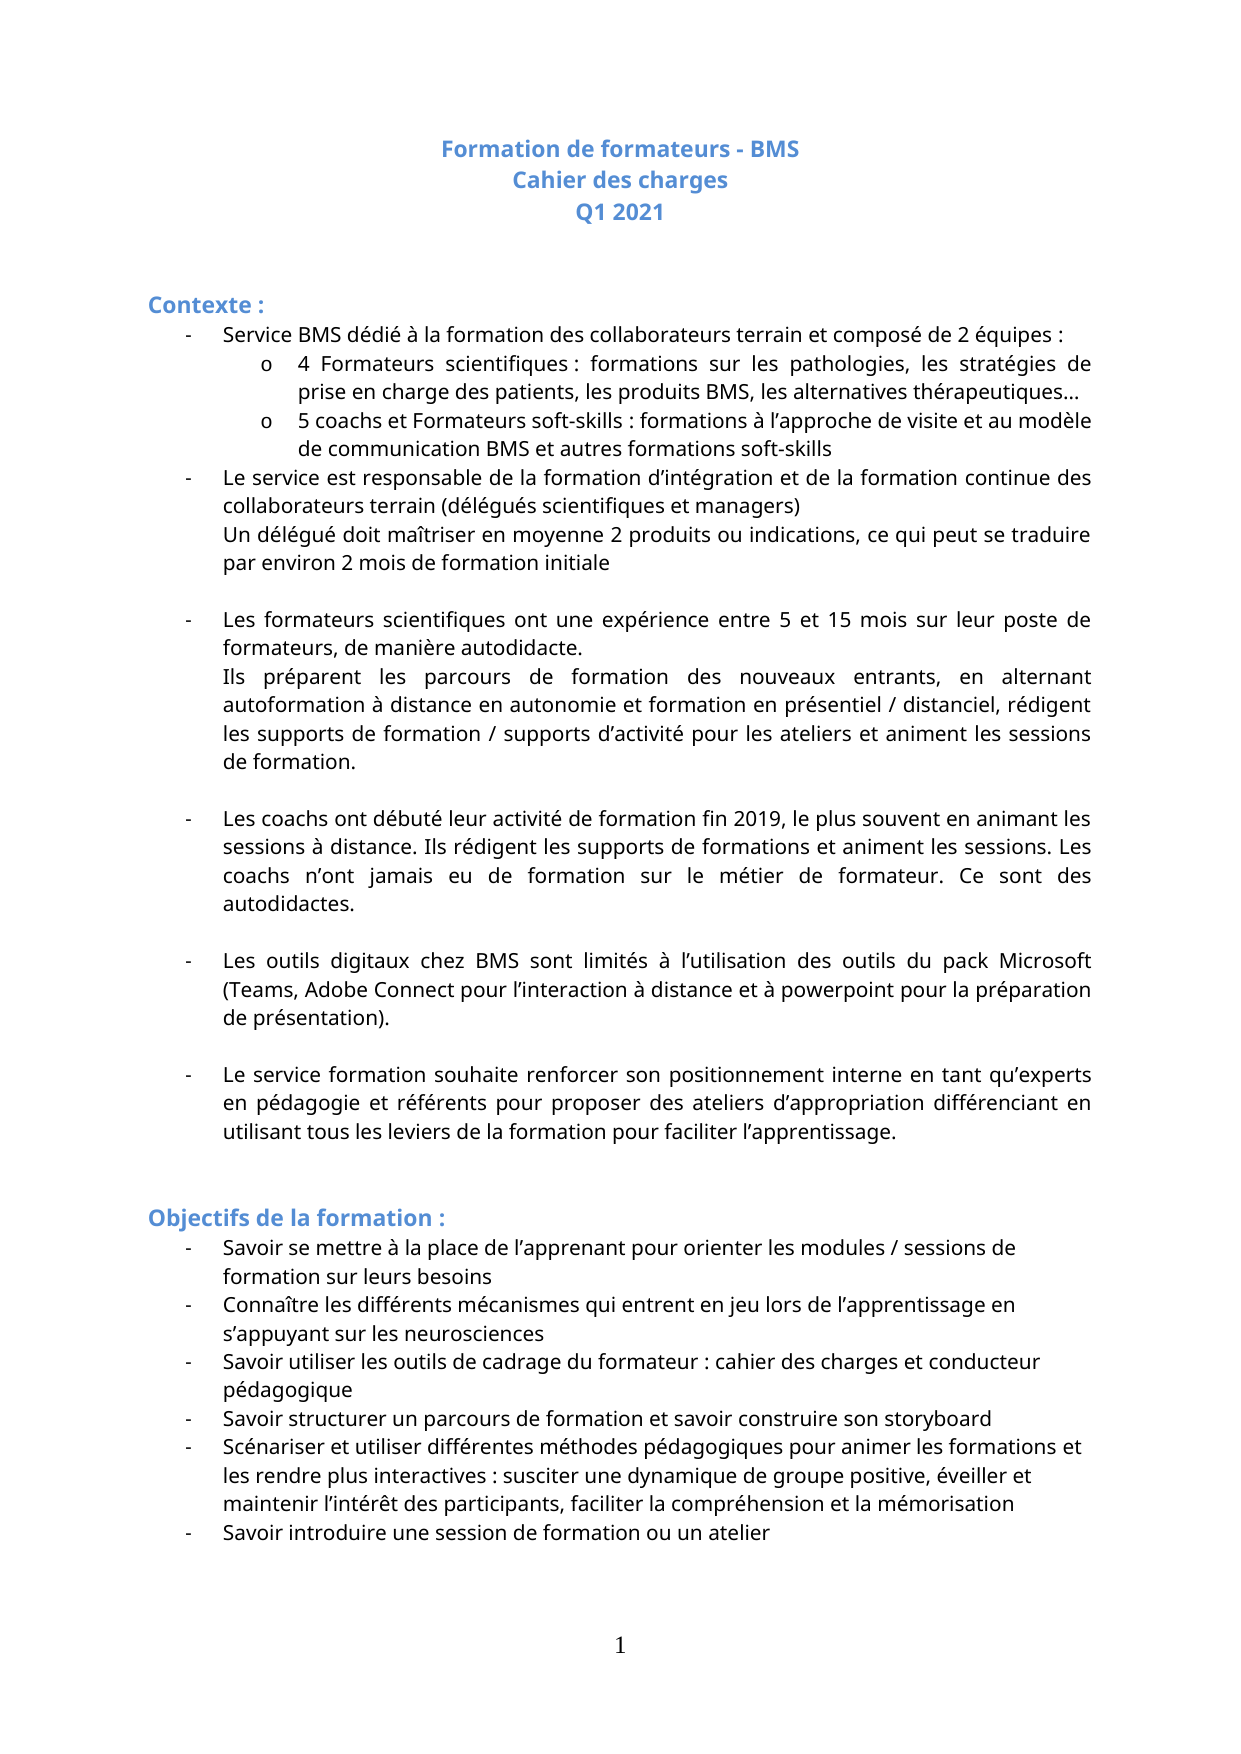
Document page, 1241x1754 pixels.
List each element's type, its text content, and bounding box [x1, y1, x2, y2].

list Savoir utiliser les outils de cadrage du formateur : cahier des charges et conducteur pédagogique [185, 1347, 1093, 1404]
list Le service formation souhaite renforcer son positionnement interne en tant qu’experts en pédagogie et référents pour proposer des ateliers d’appropriation différenciant en utilisant tous les leviers de la formation pour faciliter l’apprentissage. [185, 1060, 1093, 1145]
list Les outils digitaux chez BMS sont limités à l’utilisation des outils du pack Microsoft (Teams, Adobe Connect pour l’interaction à distance et à powerpoint pour la préparation de présentation). [185, 946, 1093, 1032]
list Scénariser et utiliser différentes méthodes pédagogiques pour animer les formations et les rendre plus interactives : susciter une dynamique de groupe positive, éveiller et maintenir l’intérêt des participants, faciliter la compréhension et la mémorisation [185, 1432, 1093, 1518]
text Q1 2021 [148, 195, 1093, 227]
list Connaître les différents mécanismes qui entrent en jeu lors de l’apprentissage en s’appuyant sur les neurosciences [185, 1290, 1093, 1347]
text Un délégué doit maîtriser en moyenne 2 produits ou indications, ce qui peut se traduire par environ 2 mois de formation initiale [223, 520, 1093, 577]
list Savoir introduire une session de formation ou un atelier [185, 1518, 1093, 1546]
list Savoir se mettre à la place de l’apprenant pour orienter les modules / sessions de formation sur leurs besoins [185, 1233, 1093, 1290]
list Les coachs ont débuté leur activité de formation fin 2019, le plus souvent en animant les sessions à distance. Ils rédigent les supports de formations et animent les sessions. Les coachs n’ont jamais eu de formation sur le métier de formateur. Ce sont des autodidactes. [185, 804, 1093, 918]
text Formation de formateurs - BMS [148, 133, 1093, 164]
list 4 Formateurs scientifiques : formations sur les pathologies, les stratégies de prise en charge des patients, les produits BMS, les alternatives thérapeutiques… [260, 349, 1093, 406]
list Savoir structurer un parcours de formation et savoir construire son storyboard [185, 1404, 1093, 1432]
list 5 coachs et Formateurs soft-skills : formations à l’approche de visite et au modèle de communication BMS et autres formations soft-skills [260, 406, 1093, 463]
list Le service est responsable de la formation d’intégration et de la formation continue des collaborateurs terrain (délégués scientifiques et managers) [185, 463, 1093, 520]
list Les formateurs scientifiques ont une expérience entre 5 et 15 mois sur leur poste de formateurs, de manière autodidacte. [185, 605, 1093, 662]
text Objectifs de la formation : [148, 1202, 1093, 1233]
text Contexte : [148, 289, 1093, 320]
list Service BMS dédié à la formation des collaborateurs terrain et composé de 2 équipes : [185, 320, 1093, 349]
text Ils préparent les parcours de formation des nouveaux entrants, en alternant autoformation à distance en autonomie et formation en présentiel / distanciel, rédigent les supports de formation / supports d’activité pour les ateliers et animent les sessions de formation. [223, 662, 1093, 776]
text Cahier des charges [148, 164, 1093, 195]
